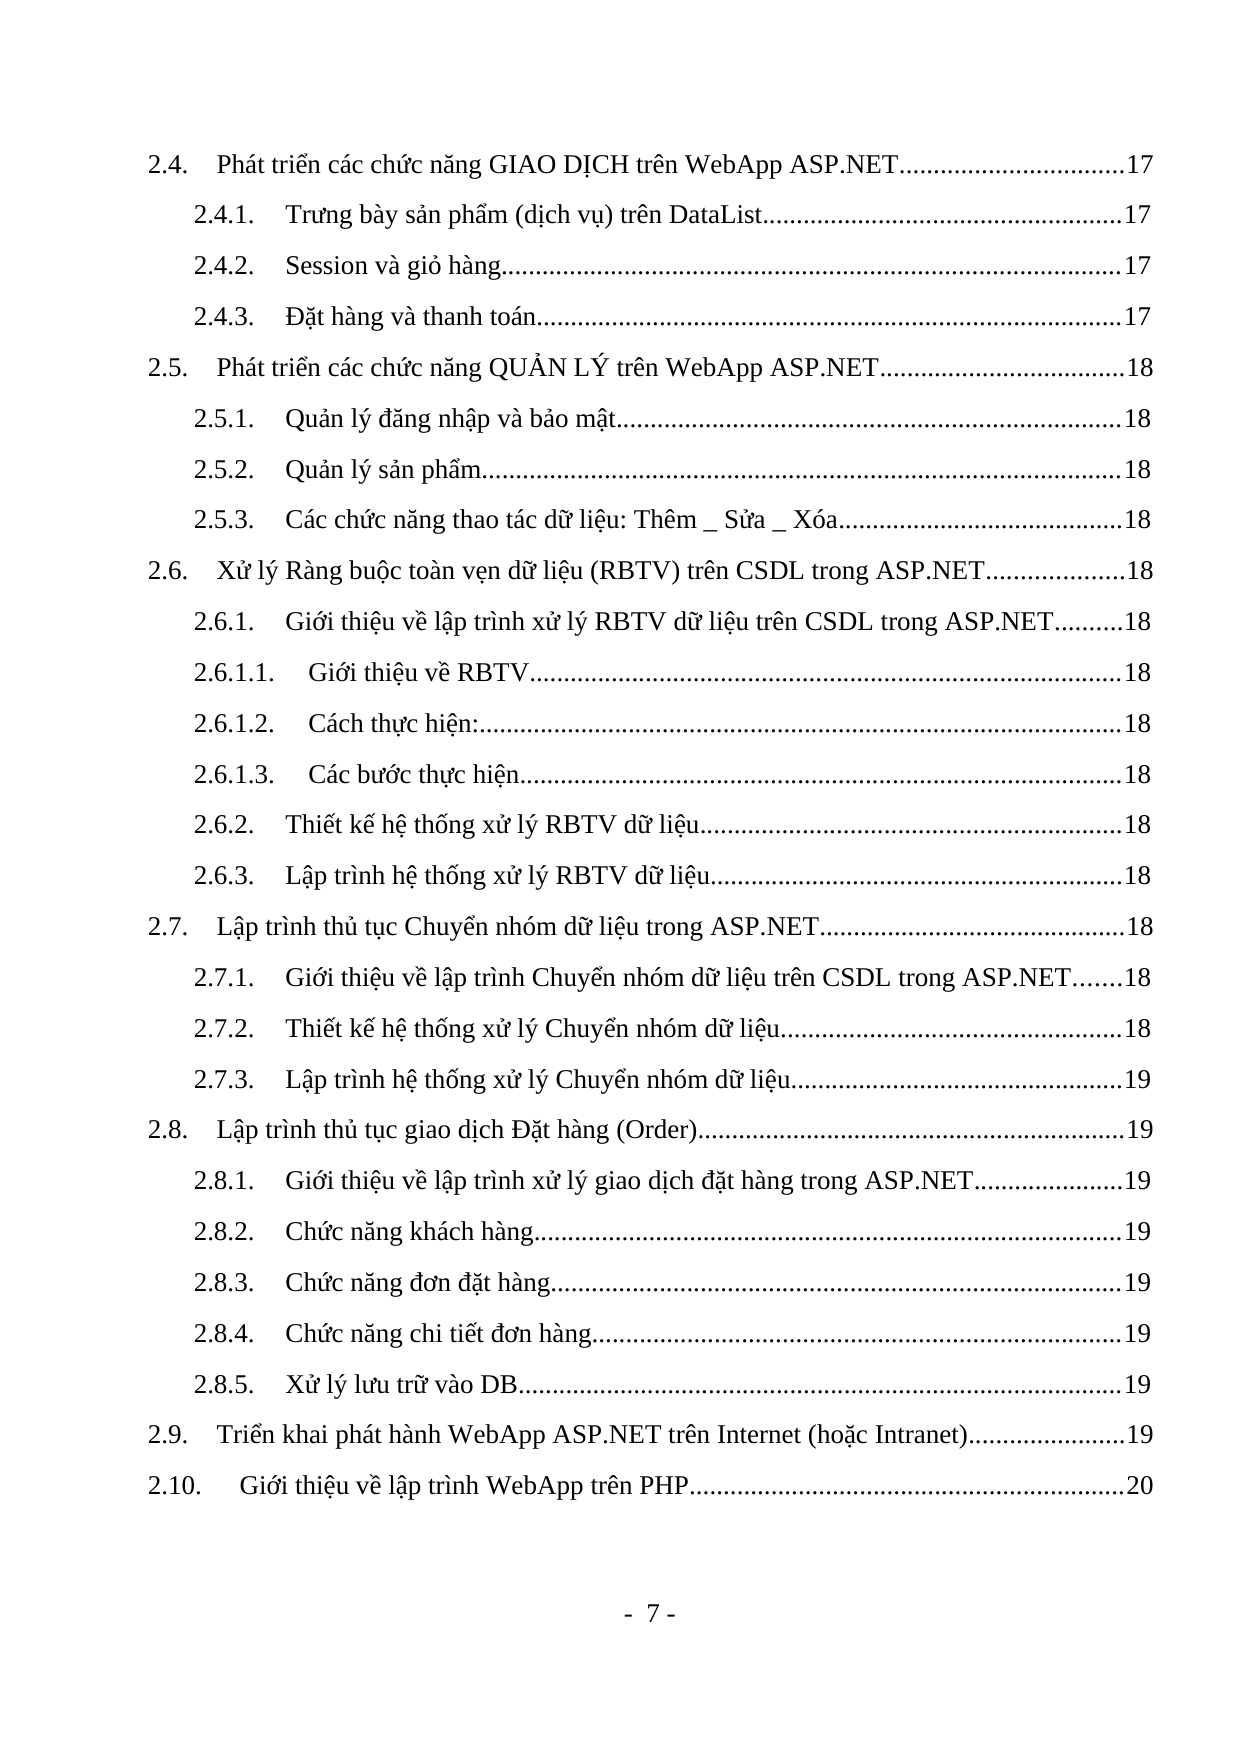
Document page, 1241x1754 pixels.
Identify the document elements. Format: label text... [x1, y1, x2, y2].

text 2.6.1. Giới thiệu về lập trình xử lý RBTV dữ liệu trên CSDL trong ASP.NET 18 [193, 605, 1152, 636]
text 2.5. Phát triển các chức năng QUẢN LÝ trên WebApp ASP.NET 18 [148, 351, 1152, 382]
text 2.5.3. Các chức năng thao tác dữ liệu: Thêm _ Sửa _ Xóa 18 [193, 503, 1152, 535]
text 2.8.4. Chức năng chi tiết đơn hàng 19 [193, 1317, 1152, 1348]
text 2.6.3. Lập trình hệ thống xử lý RBTV dữ liệu 18 [193, 859, 1152, 891]
text 2.7. Lập trình thủ tục Chuyển nhóm dữ liệu trong ASP.NET 18 [148, 910, 1152, 941]
text 2.7.2. Thiết kế hệ thống xử lý Chuyển nhóm dữ liệu 18 [193, 1012, 1152, 1043]
text 2.8.2. Chức năng khách hàng 19 [193, 1215, 1152, 1246]
text 2.8.5. Xử lý lưu trữ vào DB 19 [193, 1368, 1152, 1399]
text 2.7.3. Lập trình hệ thống xử lý Chuyển nhóm dữ liệu 19 [193, 1063, 1152, 1094]
text 2.8.1. Giới thiệu về lập trình xử lý giao dịch đặt hàng trong ASP.NET 19 [193, 1164, 1152, 1196]
text 2.6. Xử lý Ràng buộc toàn vẹn dữ liệu (RBTV) trên CSDL trong ASP.NET 18 [148, 554, 1152, 586]
text 2.5.2. Quản lý sản phẩm 18 [193, 453, 1152, 484]
text 2.9. Triển khai phát hành WebApp ASP.NET trên Internet (hoặc Intranet) 19 [148, 1418, 1152, 1450]
text 2.6.1.1. Giới thiệu về RBTV 18 [193, 656, 1152, 687]
text 2.4.1. Trưng bày sản phẩm (dịch vụ) trên DataList 17 [193, 198, 1152, 230]
text 2.6.1.3. Các bước thực hiện 18 [193, 758, 1152, 789]
text 2.5.1. Quản lý đăng nhập và bảo mật 18 [193, 402, 1152, 433]
text 2.4.3. Đặt hàng và thanh toán 17 [193, 300, 1152, 331]
text 2.4. Phát triển các chức năng GIAO DỊCH trên WebApp ASP.NET 17 [148, 148, 1152, 179]
text 2.6.1.2. Cách thực hiện: 18 [193, 707, 1152, 738]
text 2.8.3. Chức năng đơn đặt hàng 19 [193, 1266, 1152, 1297]
text 2.4.2. Session và giỏ hàng 17 [193, 249, 1152, 281]
text 2.6.2. Thiết kế hệ thống xử lý RBTV dữ liệu 18 [193, 808, 1152, 840]
text 2.7.1. Giới thiệu về lập trình Chuyển nhóm dữ liệu trên CSDL trong ASP.NET 18 [193, 961, 1152, 992]
text 2.8. Lập trình thủ tục giao dịch Đặt hàng (Order) 19 [148, 1113, 1152, 1145]
text 2.10. Giới thiệu về lập trình WebApp trên PHP 20 [148, 1469, 1152, 1501]
